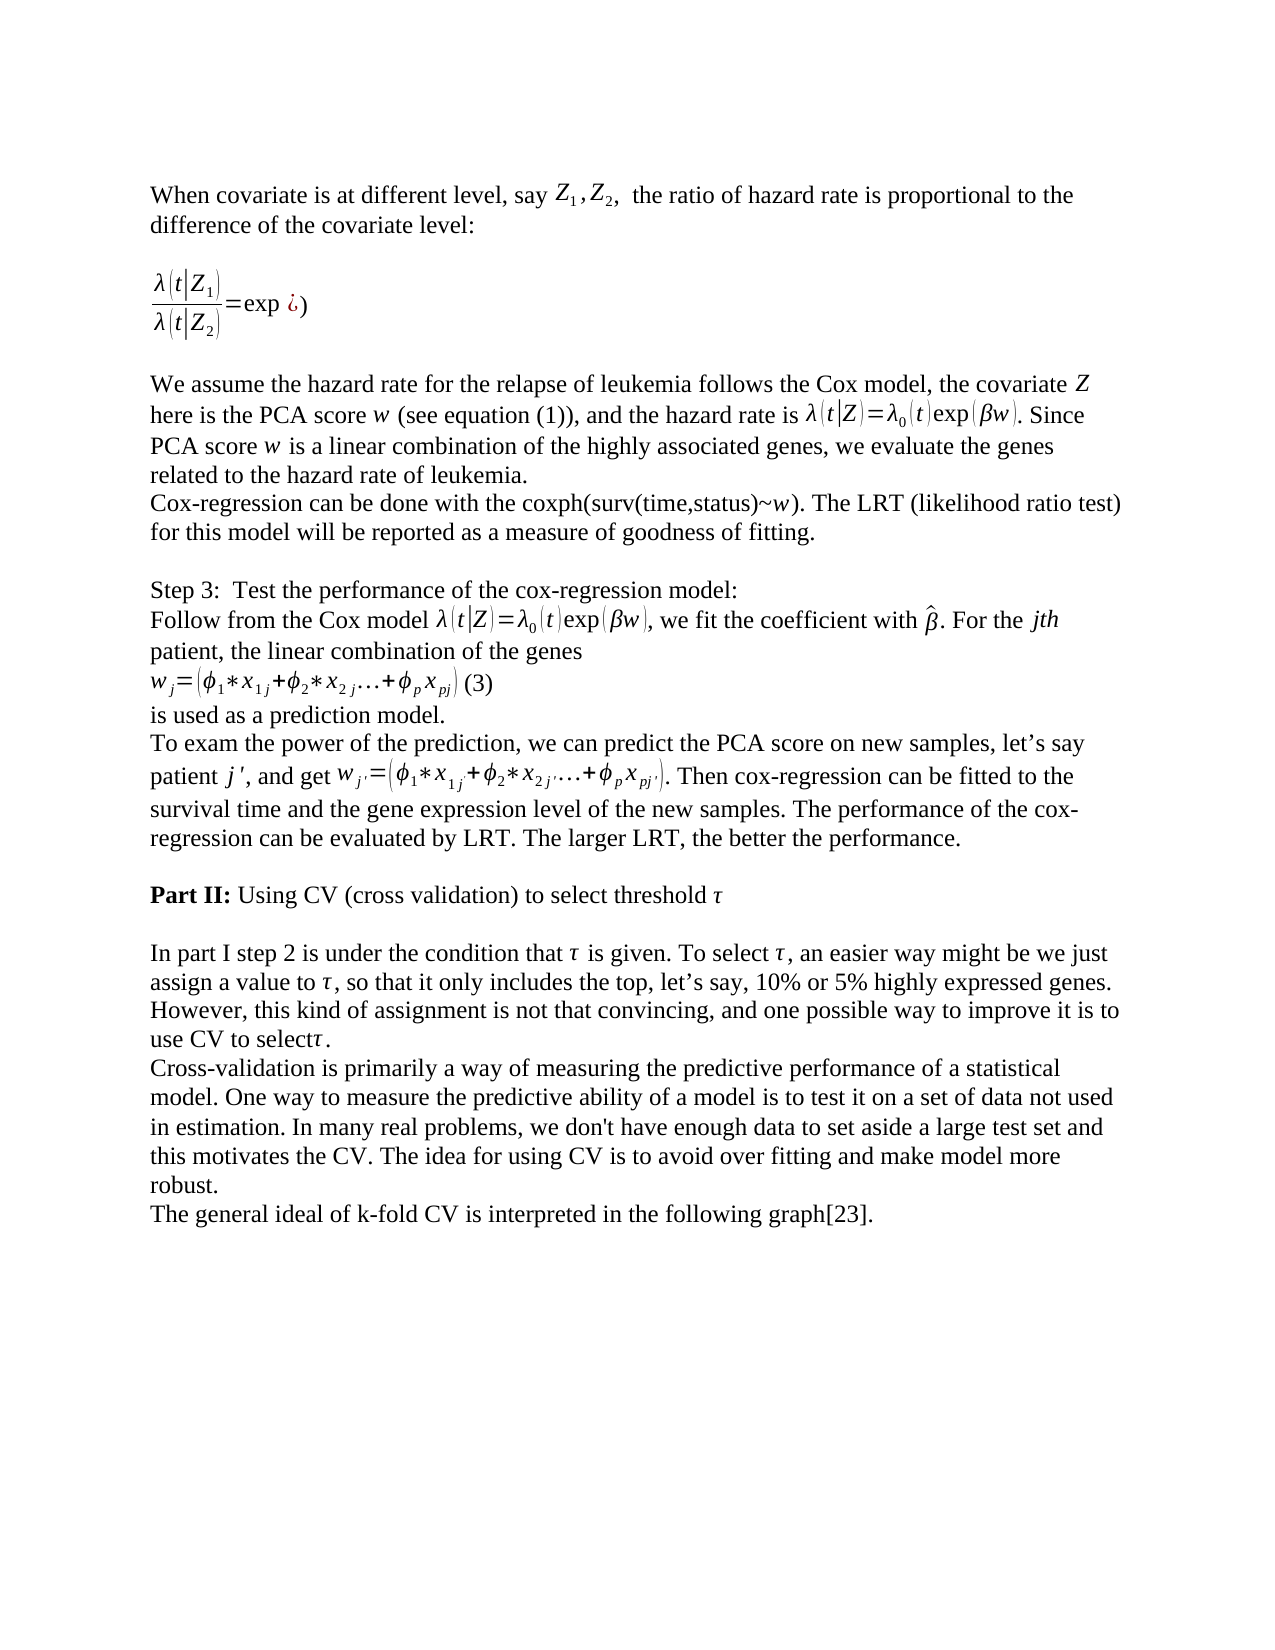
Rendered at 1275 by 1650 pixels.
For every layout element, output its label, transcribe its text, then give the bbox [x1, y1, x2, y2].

text ) [150, 268, 1125, 341]
text Part II: Using CV (cross validation) to select threshold [150, 881, 1125, 909]
text Step 3: Test the performance of the cox-regression model: [150, 575, 1125, 603]
text In part I step 2 is under the condition that is given. To select , an easier way might be we just assign a value to , so that it only includes the top, let’s say, 10% or 5% highly expressed genes. However, this kind of assignment is not that convincing, and one possible way to improve it is to use CV to select. [150, 938, 1125, 1053]
text Follow from the Cox model , we fit the coefficient with . For the patient, the linear combination of the genes [150, 603, 1125, 665]
text Cox-regression can be done with the coxph(surv(time,status)~). The LRT (likelihood ratio test) for this model will be reported as a measure of goodness of fitting. [150, 488, 1125, 546]
text (3) [150, 665, 1125, 700]
text Cross-validation is primarily a way of measuring the predictive performance of a statistical model. One way to measure the predictive ability of a model is to test it on a set of data not used in estimation. In many real problems, we don't have enough data to set aside a large test set and this motivates the CV. The idea for using CV is to avoid over fitting and make model more robust. [150, 1053, 1125, 1199]
text When covariate is at different level, say , the ratio of hazard rate is proportional to the difference of the covariate level: [150, 179, 1125, 239]
text The general ideal of k-fold CV is interpreted in the following graph[23]. [150, 1199, 1125, 1227]
text is used as a prediction model. [150, 700, 1125, 728]
text We assume the hazard rate for the relapse of leukemia follows the Cox model, the covariate here is the PCA score (see equation (1)), and the hazard rate is . Since PCA score is a linear combination of the highly associated genes, we evaluate the genes related to the hazard rate of leukemia. [150, 369, 1125, 488]
text To exam the power of the prediction, we can predict the PCA score on new samples, let’s say patient , and get . Then cox-regression can be fitted to the survival time and the gene expression level of the new samples. The performance of the cox-regression can be evaluated by LRT. The larger LRT, the better the performance. [150, 728, 1125, 852]
